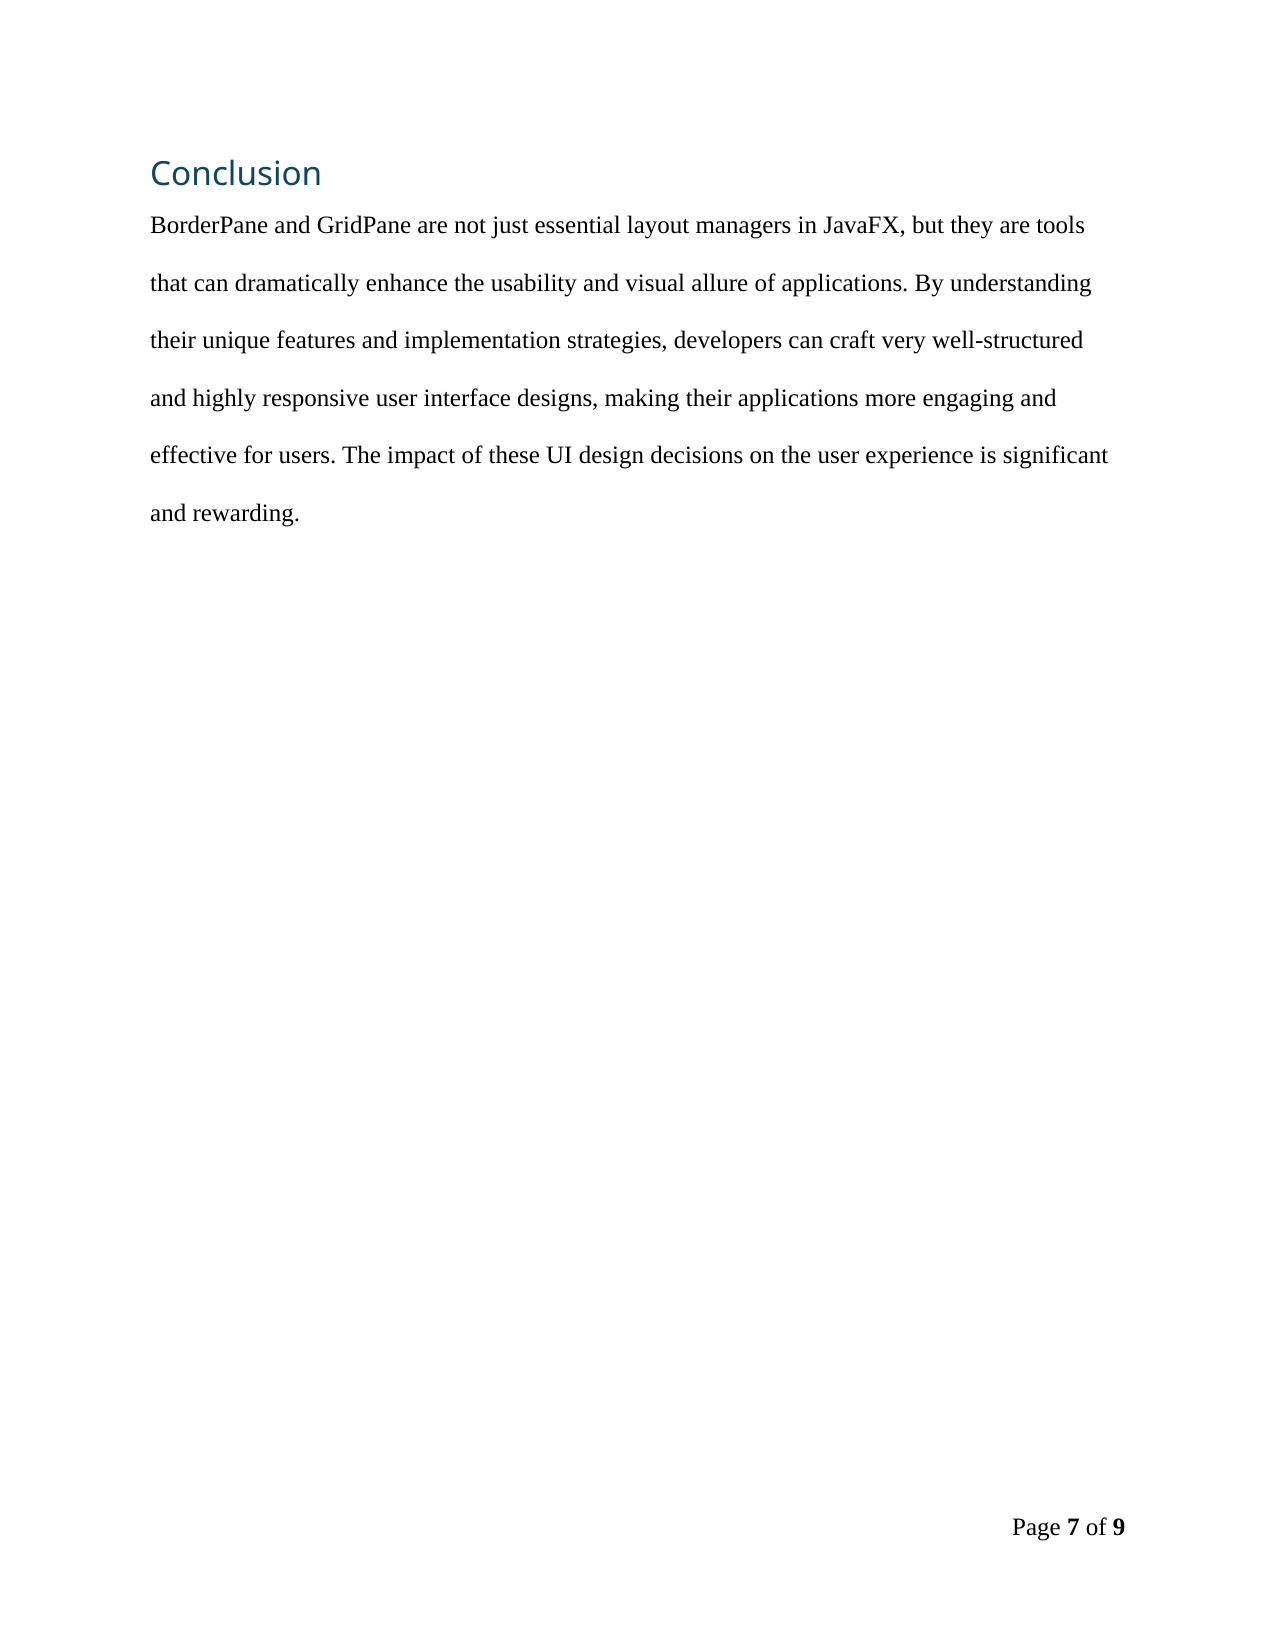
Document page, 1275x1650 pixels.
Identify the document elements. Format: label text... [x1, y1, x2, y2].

text BorderPane and GridPane are not just essential layout managers in JavaFX, but they are tools that can dramatically enhance the usability and visual allure of applications. By understanding their unique features and implementation strategies, developers can craft very well-structured and highly responsive user interface designs, making their applications more engaging and effective for users. The impact of these UI design decisions on the user experience is significant and rewarding. [150, 211, 1125, 527]
subtitle Conclusion [150, 150, 1125, 195]
